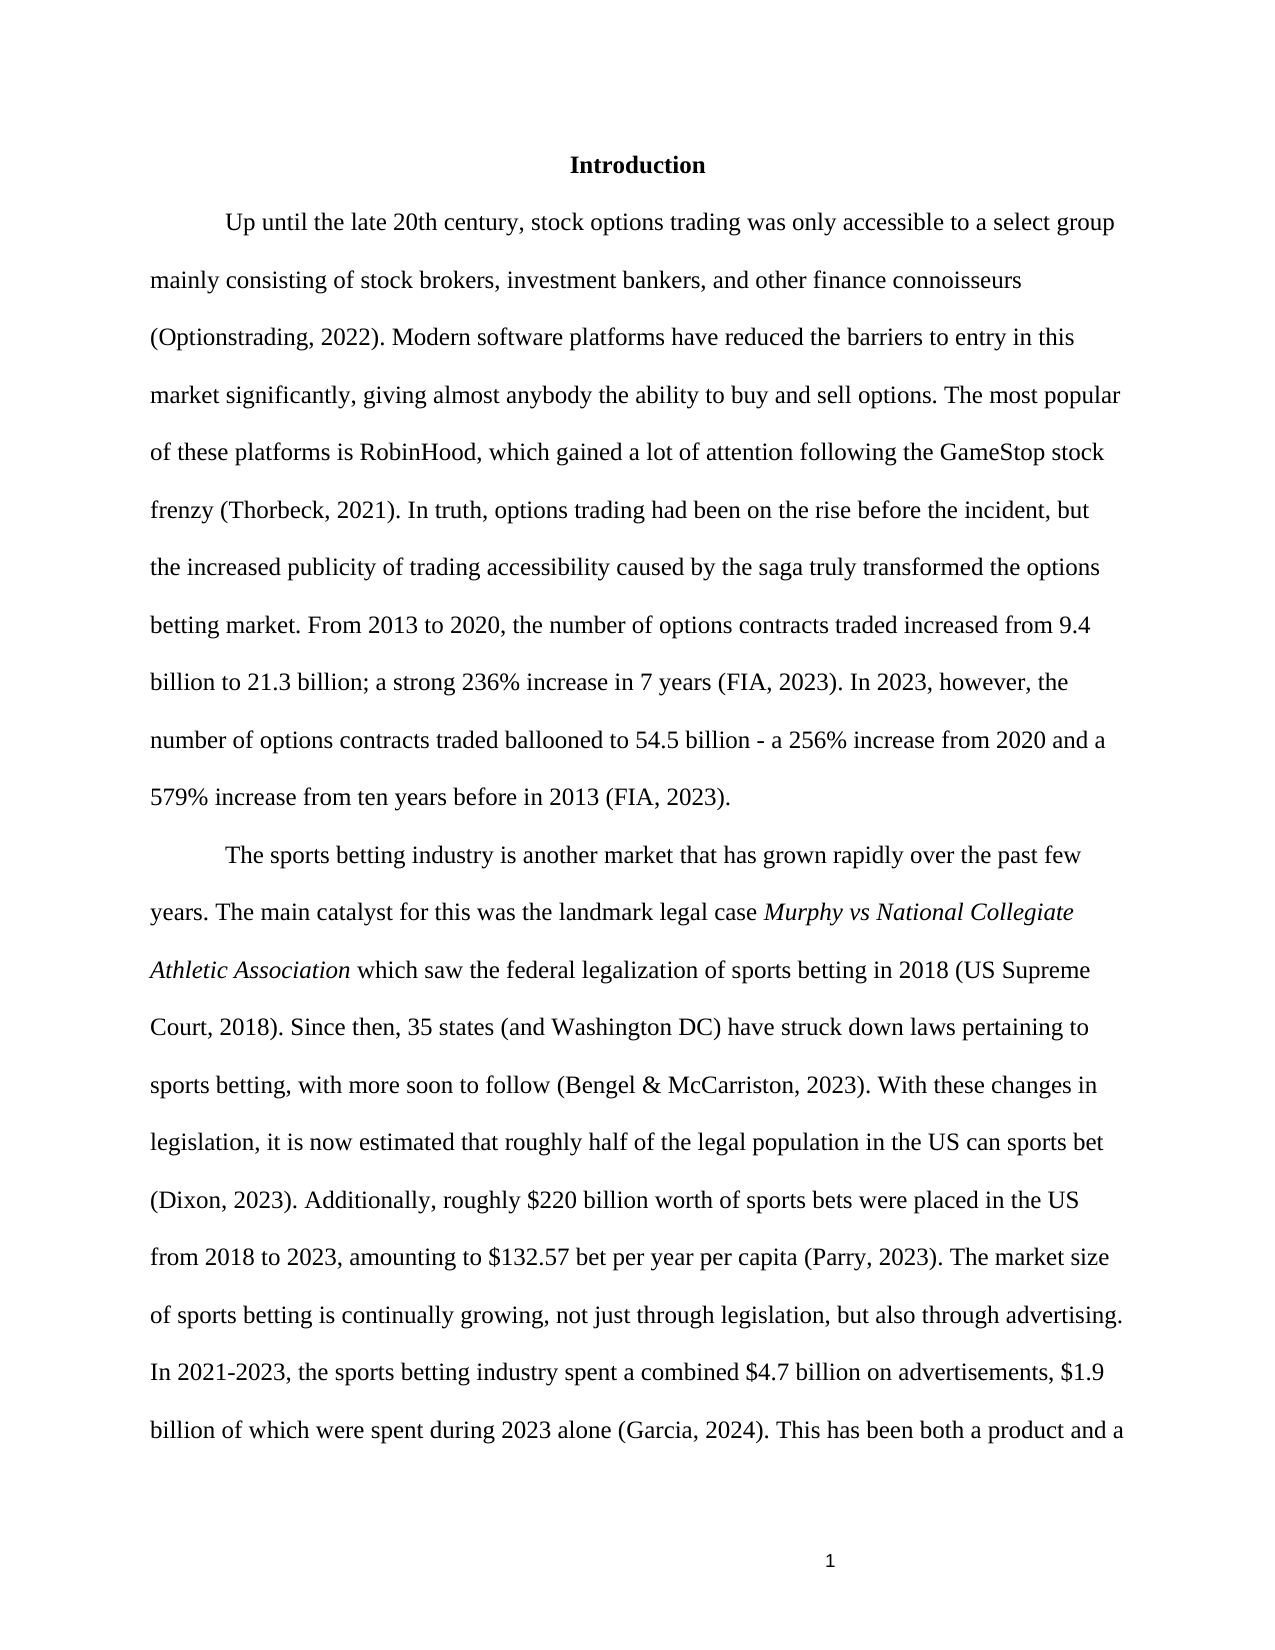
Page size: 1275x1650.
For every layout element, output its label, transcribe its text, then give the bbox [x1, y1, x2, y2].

text Up until the late 20th century, stock options trading was only accessible to a select group mainly consisting of stock brokers, investment bankers, and other finance connoisseurs (Optionstrading, 2022). Modern software platforms have reduced the barriers to entry in this market significantly, giving almost anybody the ability to buy and sell options. The most popular of these platforms is RobinHood, which gained a lot of attention following the GameStop stock frenzy (Thorbeck, 2021). In truth, options trading had been on the rise before the incident, but the increased publicity of trading accessibility caused by the saga truly transformed the options betting market. From 2013 to 2020, the number of options contracts traded increased from 9.4 billion to 21.3 billion; a strong 236% increase in 7 years (FIA, 2023). In 2023, however, the number of options contracts traded ballooned to 54.5 billion - a 256% increase from 2020 and a 579% increase from ten years before in 2013 (FIA, 2023). [150, 207, 1125, 811]
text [150, 840, 1125, 1444]
text Introduction [150, 150, 1125, 179]
